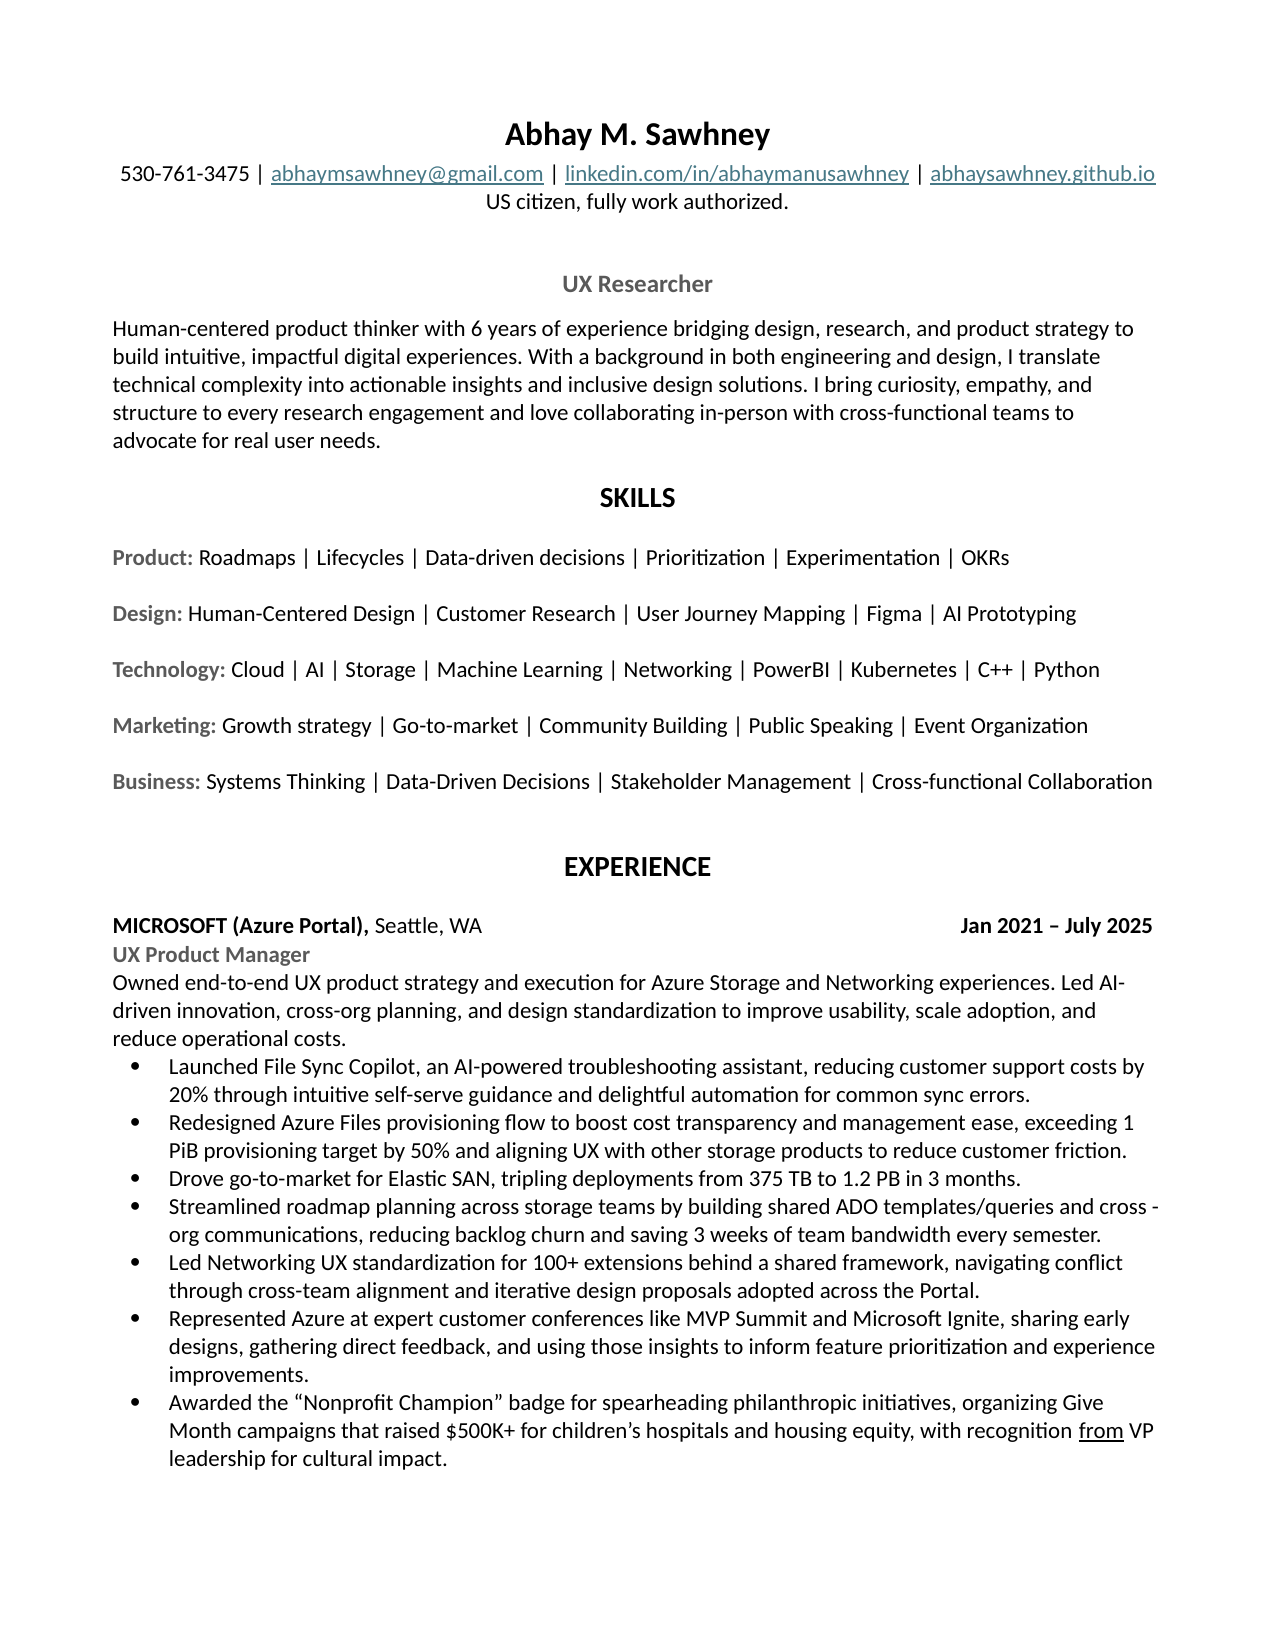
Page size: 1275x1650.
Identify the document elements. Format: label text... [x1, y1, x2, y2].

text Abhay M. Sawhney [112, 112, 1162, 153]
text Technology: Cloud | AI | Storage | Machine Learning | Networking | PowerBI | Kubernetes | C++ | Python [112, 655, 1162, 683]
text UX Researcher [112, 268, 1162, 299]
text 530-761-3475 | abhaymsawhney@gmail.com | linkedin.com/in/abhaymanusawhney | abhaysawhney.github.io [112, 159, 1162, 187]
list Led Networking UX standardization for 100+ extensions behind a shared framework, navigating conflict through cross-team alignment and iterative design proposals adopted across the Portal. [131, 1248, 1162, 1304]
text US citizen, fully work authorized. [112, 187, 1162, 215]
text MICROSOFT (Azure Portal), Seattle, WA Jan 2021 – July 2025 [112, 912, 1162, 940]
list Redesigned Azure Files provisioning flow to boost cost transparency and management ease, exceeding 1 PiB provisioning target by 50% and aligning UX with other storage products to reduce customer friction. [131, 1108, 1162, 1164]
list Represented Azure at expert customer conferences like MVP Summit and Microsoft Ignite, sharing early designs, gathering direct feedback, and using those insights to inform feature prioritization and experience improvements. [131, 1304, 1162, 1388]
text Owned end-to-end UX product strategy and execution for Azure Storage and Networking experiences. Led AI-driven innovation, cross-org planning, and design standardization to improve usability, scale adoption, and reduce operational costs. [112, 968, 1162, 1052]
list Streamlined roadmap planning across storage teams by building shared ADO templates/queries and cross - org communications, reducing backlog churn and saving 3 weeks of team bandwidth every semester. [131, 1192, 1162, 1248]
text SKILLS [112, 479, 1162, 515]
text UX Product Manager [112, 940, 1162, 968]
list Launched File Sync Copilot, an AI-powered troubleshooting assistant, reducing customer support costs by 20% through intuitive self-serve guidance and delightful automation for common sync errors. [131, 1052, 1162, 1108]
list Drove go-to-market for Elastic SAN, tripling deployments from 375 TB to 1.2 PB in 3 months. [131, 1164, 1162, 1192]
text Marketing: Growth strategy | Go-to-market | Community Building | Public Speaking | Event Organization [112, 711, 1162, 739]
text Design: Human-Centered Design | Customer Research | User Journey Mapping | Figma | AI Prototyping [112, 599, 1162, 627]
text Product: Roadmaps | Lifecycles | Data-driven decisions | Prioritization | Experimentation | OKRs [112, 543, 1162, 571]
text Business: Systems Thinking | Data-Driven Decisions | Stakeholder Management | Cross-functional Collaboration [112, 767, 1162, 795]
text EXPERIENCE [112, 848, 1162, 884]
list Awarded the “Nonprofit Champion” badge for spearheading philanthropic initiatives, organizing Give Month campaigns that raised $500K+ for children’s hospitals and housing equity, with recognition from VP leadership for cultural impact. [131, 1388, 1162, 1472]
text Human-centered product thinker with 6 years of experience bridging design, research, and product strategy to build intuitive, impactful digital experiences. With a background in both engineering and design, I translate technical complexity into actionable insights and inclusive design solutions. I bring curiosity, empathy, and structure to every research engagement and love collaborating in-person with cross-functional teams to advocate for real user needs. [112, 314, 1162, 454]
